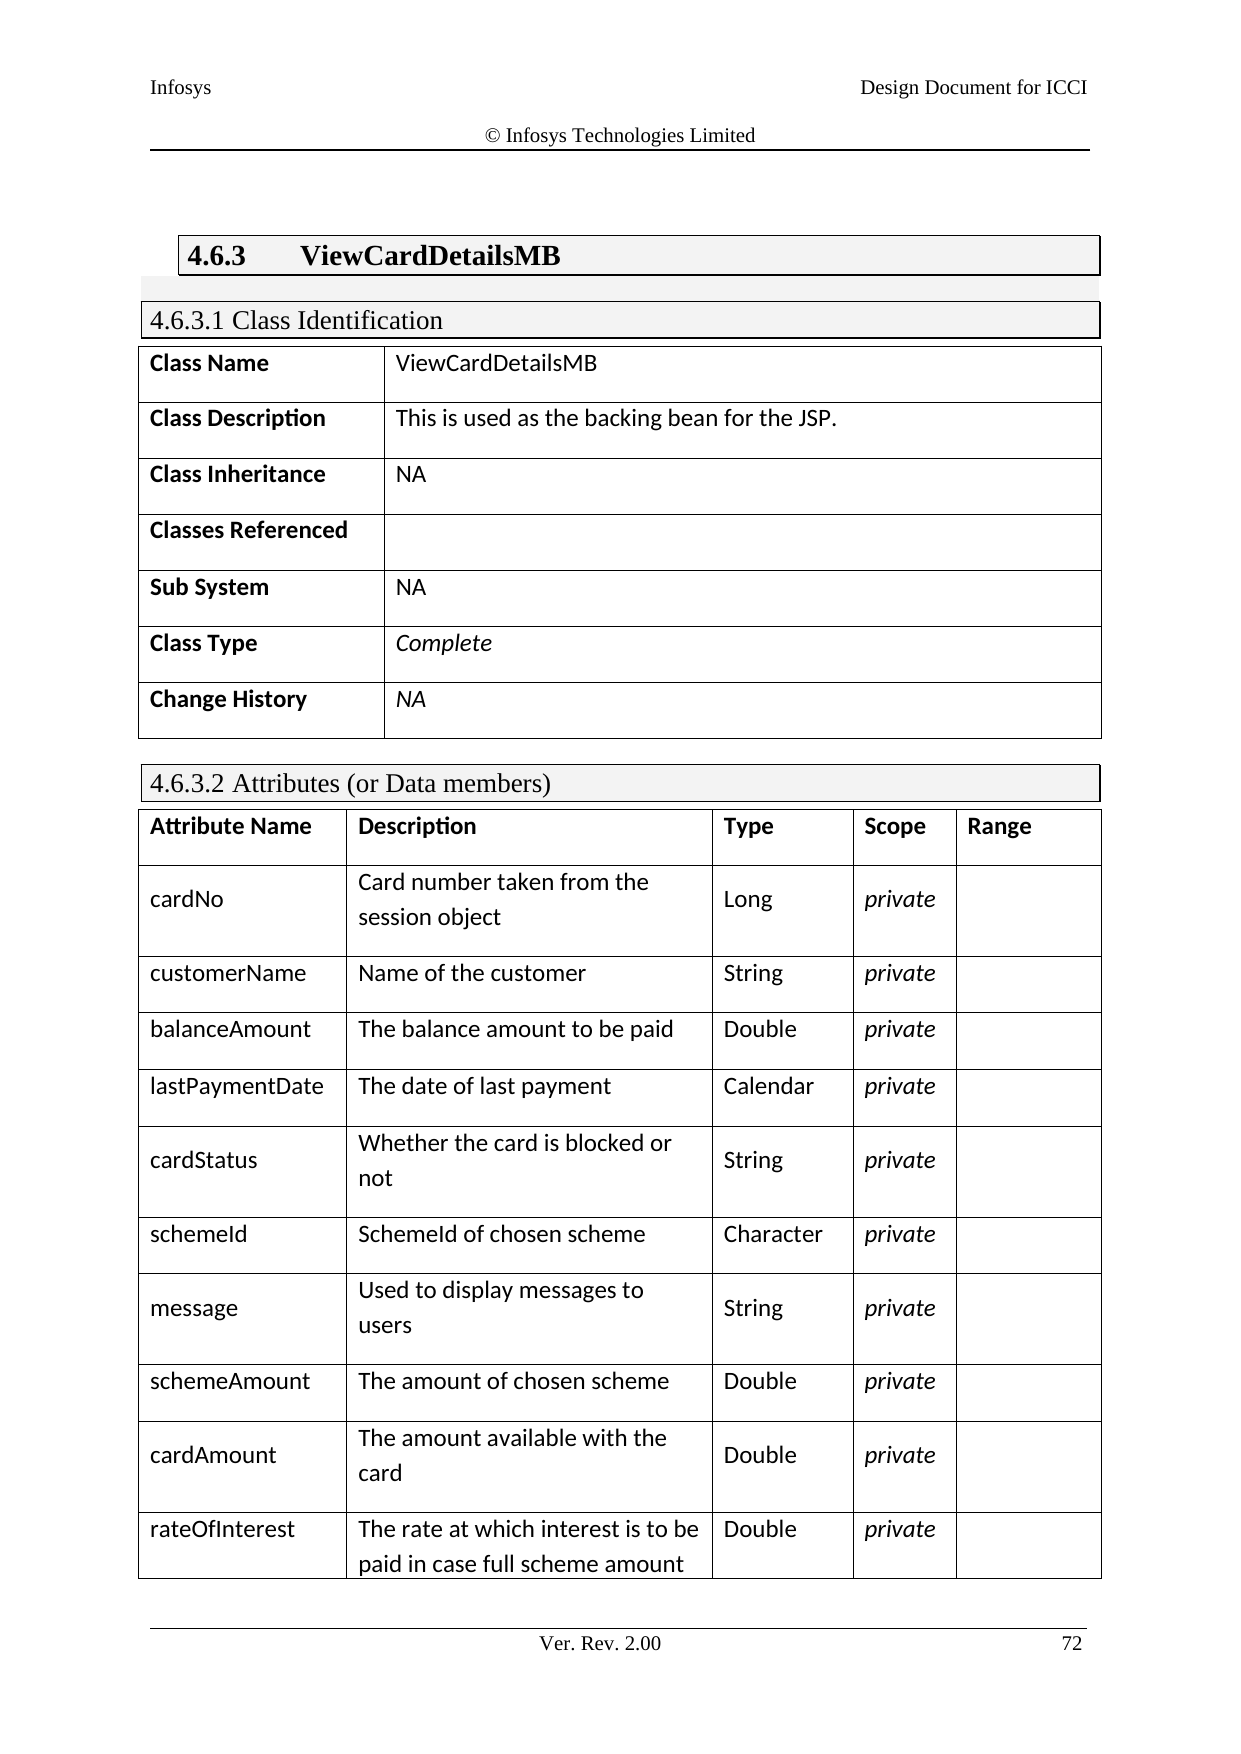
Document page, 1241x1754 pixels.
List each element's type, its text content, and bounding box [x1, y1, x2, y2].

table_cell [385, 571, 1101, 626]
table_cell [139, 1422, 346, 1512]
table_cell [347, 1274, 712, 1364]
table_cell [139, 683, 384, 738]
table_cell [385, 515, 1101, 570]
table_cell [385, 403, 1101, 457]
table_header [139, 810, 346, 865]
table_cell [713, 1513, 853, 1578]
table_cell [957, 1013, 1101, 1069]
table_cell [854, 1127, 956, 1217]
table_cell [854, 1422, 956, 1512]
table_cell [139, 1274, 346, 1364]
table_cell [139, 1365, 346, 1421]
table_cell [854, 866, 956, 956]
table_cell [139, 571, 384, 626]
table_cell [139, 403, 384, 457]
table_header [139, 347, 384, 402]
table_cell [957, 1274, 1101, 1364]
subtitle ViewCardDetailsMB [179, 236, 1099, 274]
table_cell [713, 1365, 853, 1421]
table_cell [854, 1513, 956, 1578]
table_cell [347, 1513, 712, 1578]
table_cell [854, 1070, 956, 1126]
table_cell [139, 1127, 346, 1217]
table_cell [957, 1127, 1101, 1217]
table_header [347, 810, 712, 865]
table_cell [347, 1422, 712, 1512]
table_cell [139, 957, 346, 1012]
subtitle Class Identification [142, 302, 1099, 337]
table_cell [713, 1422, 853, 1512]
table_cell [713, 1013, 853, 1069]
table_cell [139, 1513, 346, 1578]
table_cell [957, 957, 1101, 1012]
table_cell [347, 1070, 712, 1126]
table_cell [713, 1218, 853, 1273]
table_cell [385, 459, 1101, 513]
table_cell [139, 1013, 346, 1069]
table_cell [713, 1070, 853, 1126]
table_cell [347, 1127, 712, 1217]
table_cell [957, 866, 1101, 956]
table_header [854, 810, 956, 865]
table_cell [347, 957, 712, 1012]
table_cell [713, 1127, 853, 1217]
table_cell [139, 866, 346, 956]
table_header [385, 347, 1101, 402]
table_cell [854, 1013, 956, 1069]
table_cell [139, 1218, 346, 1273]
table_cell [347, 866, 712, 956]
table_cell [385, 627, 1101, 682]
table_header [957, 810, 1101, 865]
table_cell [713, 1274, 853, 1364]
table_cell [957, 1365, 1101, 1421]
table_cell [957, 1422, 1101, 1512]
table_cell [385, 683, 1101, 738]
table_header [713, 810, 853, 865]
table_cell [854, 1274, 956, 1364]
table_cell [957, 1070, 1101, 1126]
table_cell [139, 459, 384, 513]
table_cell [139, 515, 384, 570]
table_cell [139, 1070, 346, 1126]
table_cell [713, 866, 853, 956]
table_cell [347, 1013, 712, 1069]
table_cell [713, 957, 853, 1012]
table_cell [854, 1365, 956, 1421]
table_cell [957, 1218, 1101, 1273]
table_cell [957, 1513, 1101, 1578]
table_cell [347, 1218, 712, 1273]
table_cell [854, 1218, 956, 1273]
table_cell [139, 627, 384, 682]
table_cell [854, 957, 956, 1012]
subtitle Attributes (or Data members) [142, 765, 1099, 801]
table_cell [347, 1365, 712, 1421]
